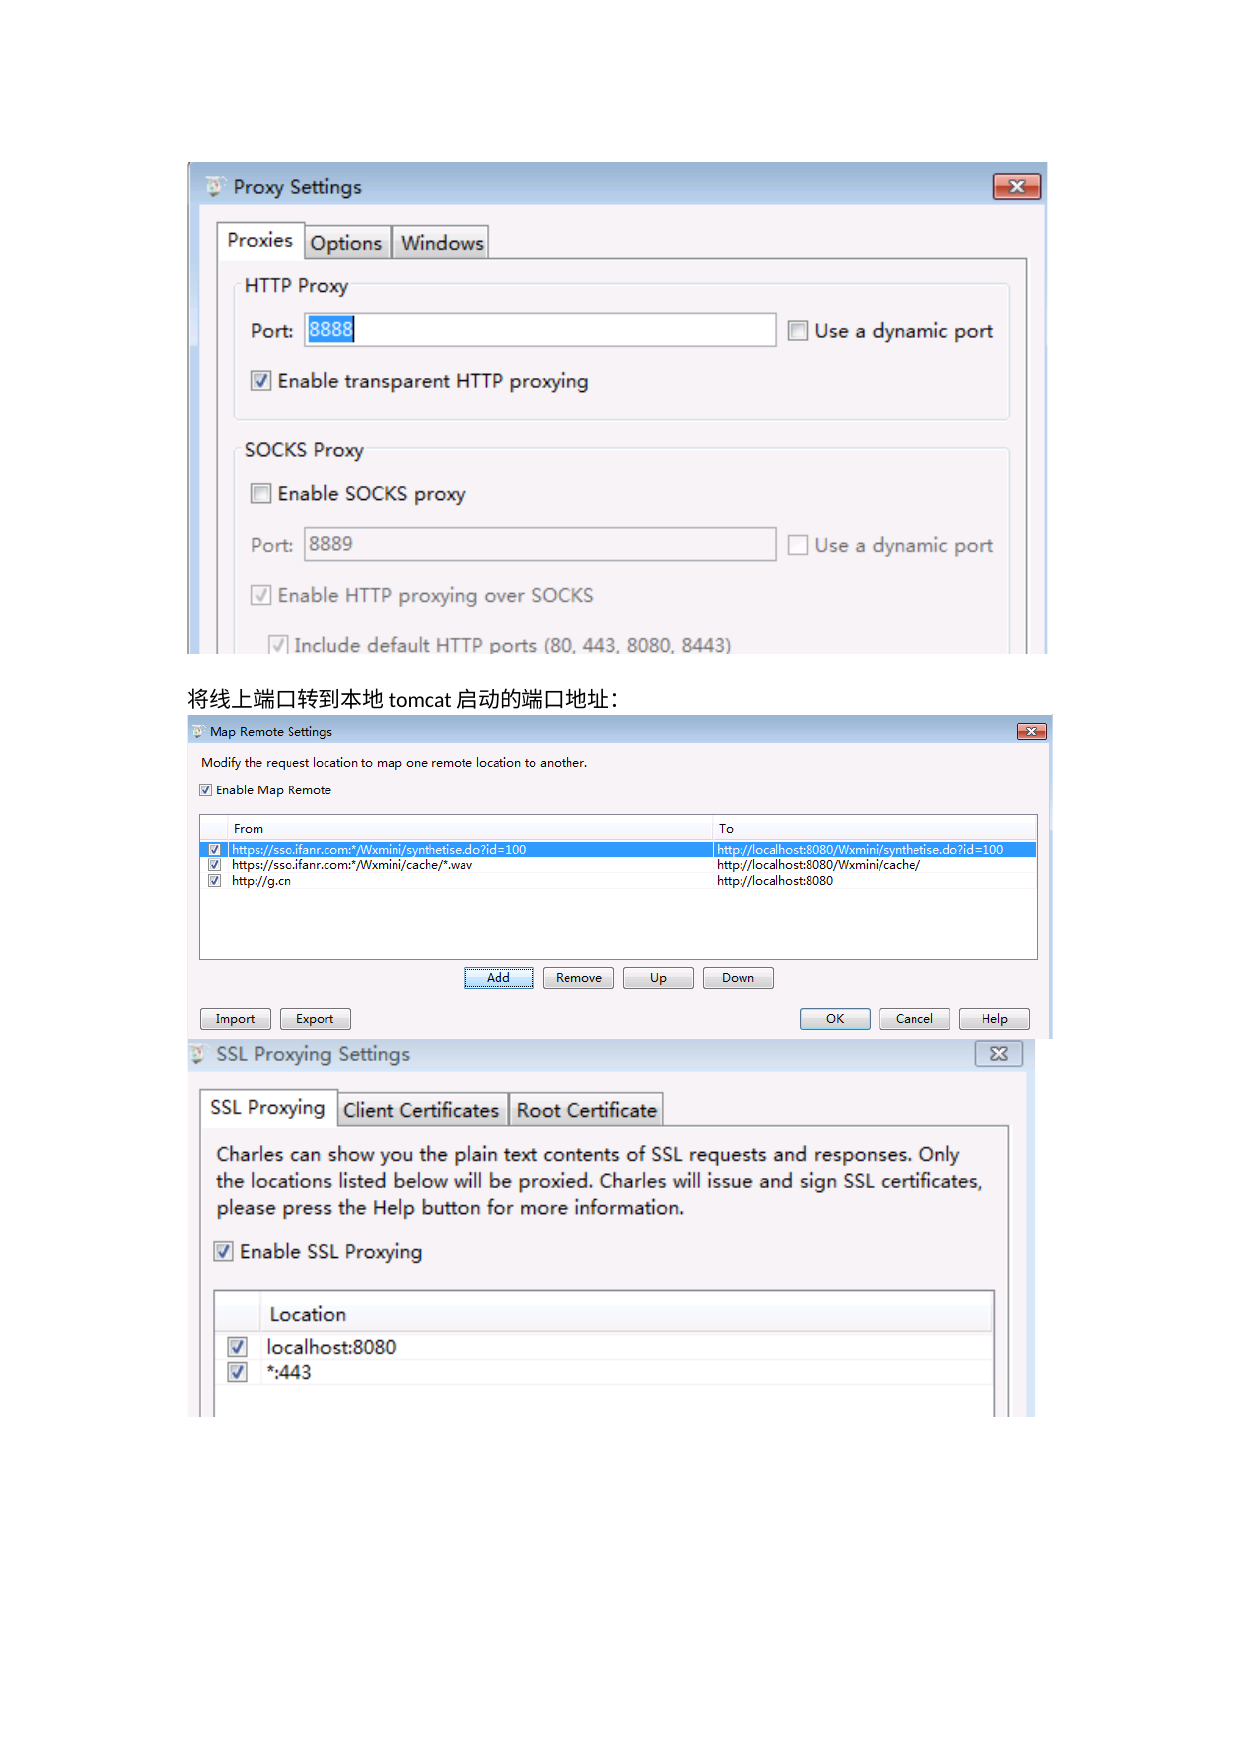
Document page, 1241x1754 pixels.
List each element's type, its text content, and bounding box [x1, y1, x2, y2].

picture [187, 714, 1053, 1417]
picture [187, 162, 1048, 654]
text 将线上端口转到本地tomcat启动的端口地址： [187, 682, 1053, 714]
